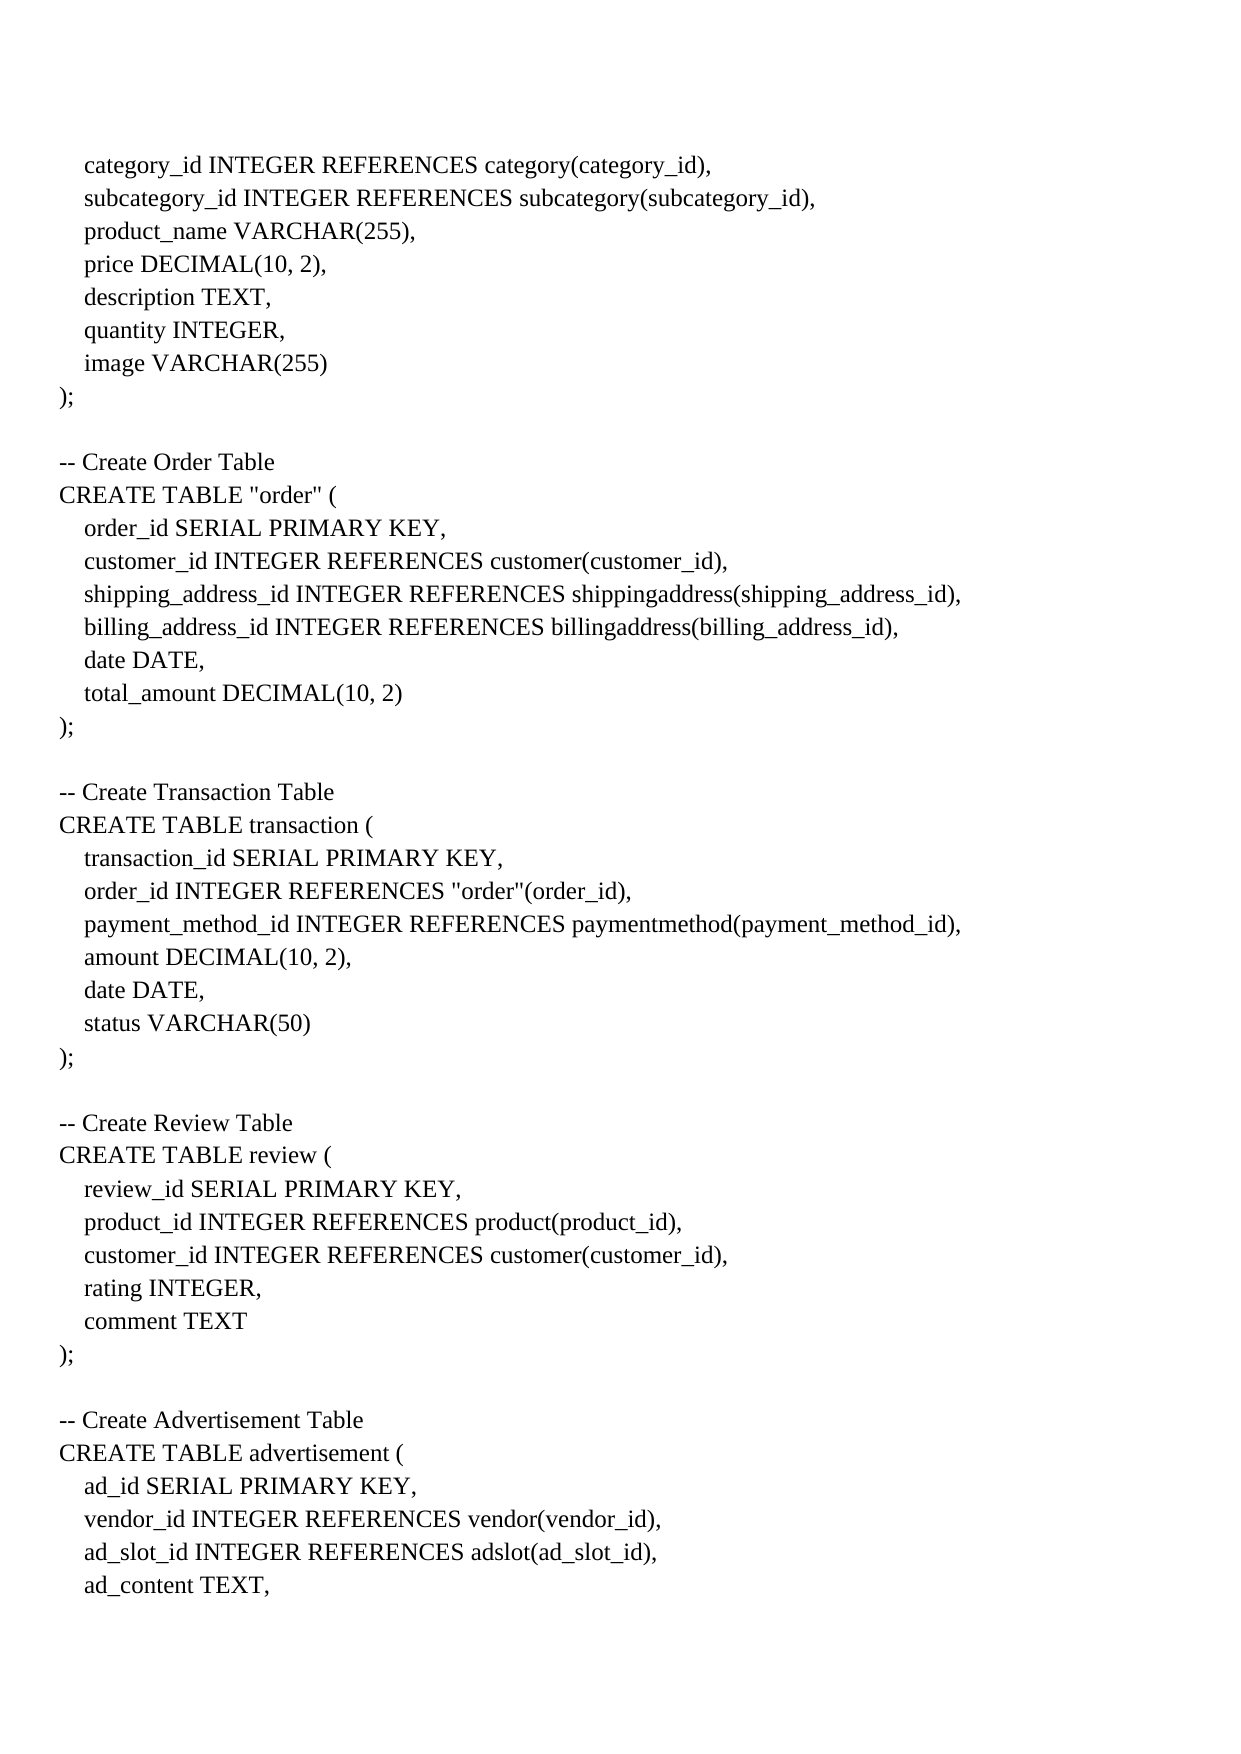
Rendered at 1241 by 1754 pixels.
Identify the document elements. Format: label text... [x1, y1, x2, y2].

text transaction_id SERIAL PRIMARY KEY, [59, 843, 1090, 872]
text date DATE, [59, 976, 1090, 1004]
text -- Create Order Table [59, 447, 1090, 476]
text ad_slot_id INTEGER REFERENCES adslot(ad_slot_id), [59, 1537, 1090, 1566]
text product_id INTEGER REFERENCES product(product_id), [59, 1207, 1090, 1235]
text CREATE TABLE advertisement ( [59, 1438, 1090, 1467]
text subcategory_id INTEGER REFERENCES subcategory(subcategory_id), [59, 183, 1090, 212]
text -- Create Advertisement Table [59, 1405, 1090, 1433]
text order_id INTEGER REFERENCES "order"(order_id), [59, 876, 1090, 905]
text ); [59, 1339, 1090, 1367]
text total_amount DECIMAL(10, 2) [59, 678, 1090, 707]
text CREATE TABLE review ( [59, 1141, 1090, 1169]
text ); [59, 381, 1090, 410]
text image VARCHAR(255) [59, 348, 1090, 377]
text billing_address_id INTEGER REFERENCES billingaddress(billing_address_id), [59, 612, 1090, 641]
text -- Create Transaction Table [59, 777, 1090, 806]
text quantity INTEGER, [59, 315, 1090, 344]
text customer_id INTEGER REFERENCES customer(customer_id), [59, 546, 1090, 575]
text CREATE TABLE "order" ( [59, 480, 1090, 509]
text vendor_id INTEGER REFERENCES vendor(vendor_id), [59, 1504, 1090, 1533]
text product_name VARCHAR(255), [59, 216, 1090, 245]
text amount DECIMAL(10, 2), [59, 942, 1090, 971]
text price DECIMAL(10, 2), [59, 249, 1090, 278]
text ad_content TEXT, [59, 1570, 1090, 1599]
text status VARCHAR(50) [59, 1008, 1090, 1037]
text review_id SERIAL PRIMARY KEY, [59, 1174, 1090, 1202]
text payment_method_id INTEGER REFERENCES paymentmethod(payment_method_id), [59, 909, 1090, 938]
text CREATE TABLE transaction ( [59, 810, 1090, 839]
text ad_id SERIAL PRIMARY KEY, [59, 1471, 1090, 1499]
text ); [59, 711, 1090, 740]
text category_id INTEGER REFERENCES category(category_id), [59, 150, 1090, 179]
text -- Create Review Table [59, 1108, 1090, 1136]
text order_id SERIAL PRIMARY KEY, [59, 513, 1090, 542]
text customer_id INTEGER REFERENCES customer(customer_id), [59, 1240, 1090, 1268]
text comment TEXT [59, 1306, 1090, 1334]
text date DATE, [59, 645, 1090, 674]
text ); [59, 1042, 1090, 1070]
text rating INTEGER, [59, 1273, 1090, 1301]
text shipping_address_id INTEGER REFERENCES shippingaddress(shipping_address_id), [59, 579, 1090, 608]
text description TEXT, [59, 282, 1090, 311]
